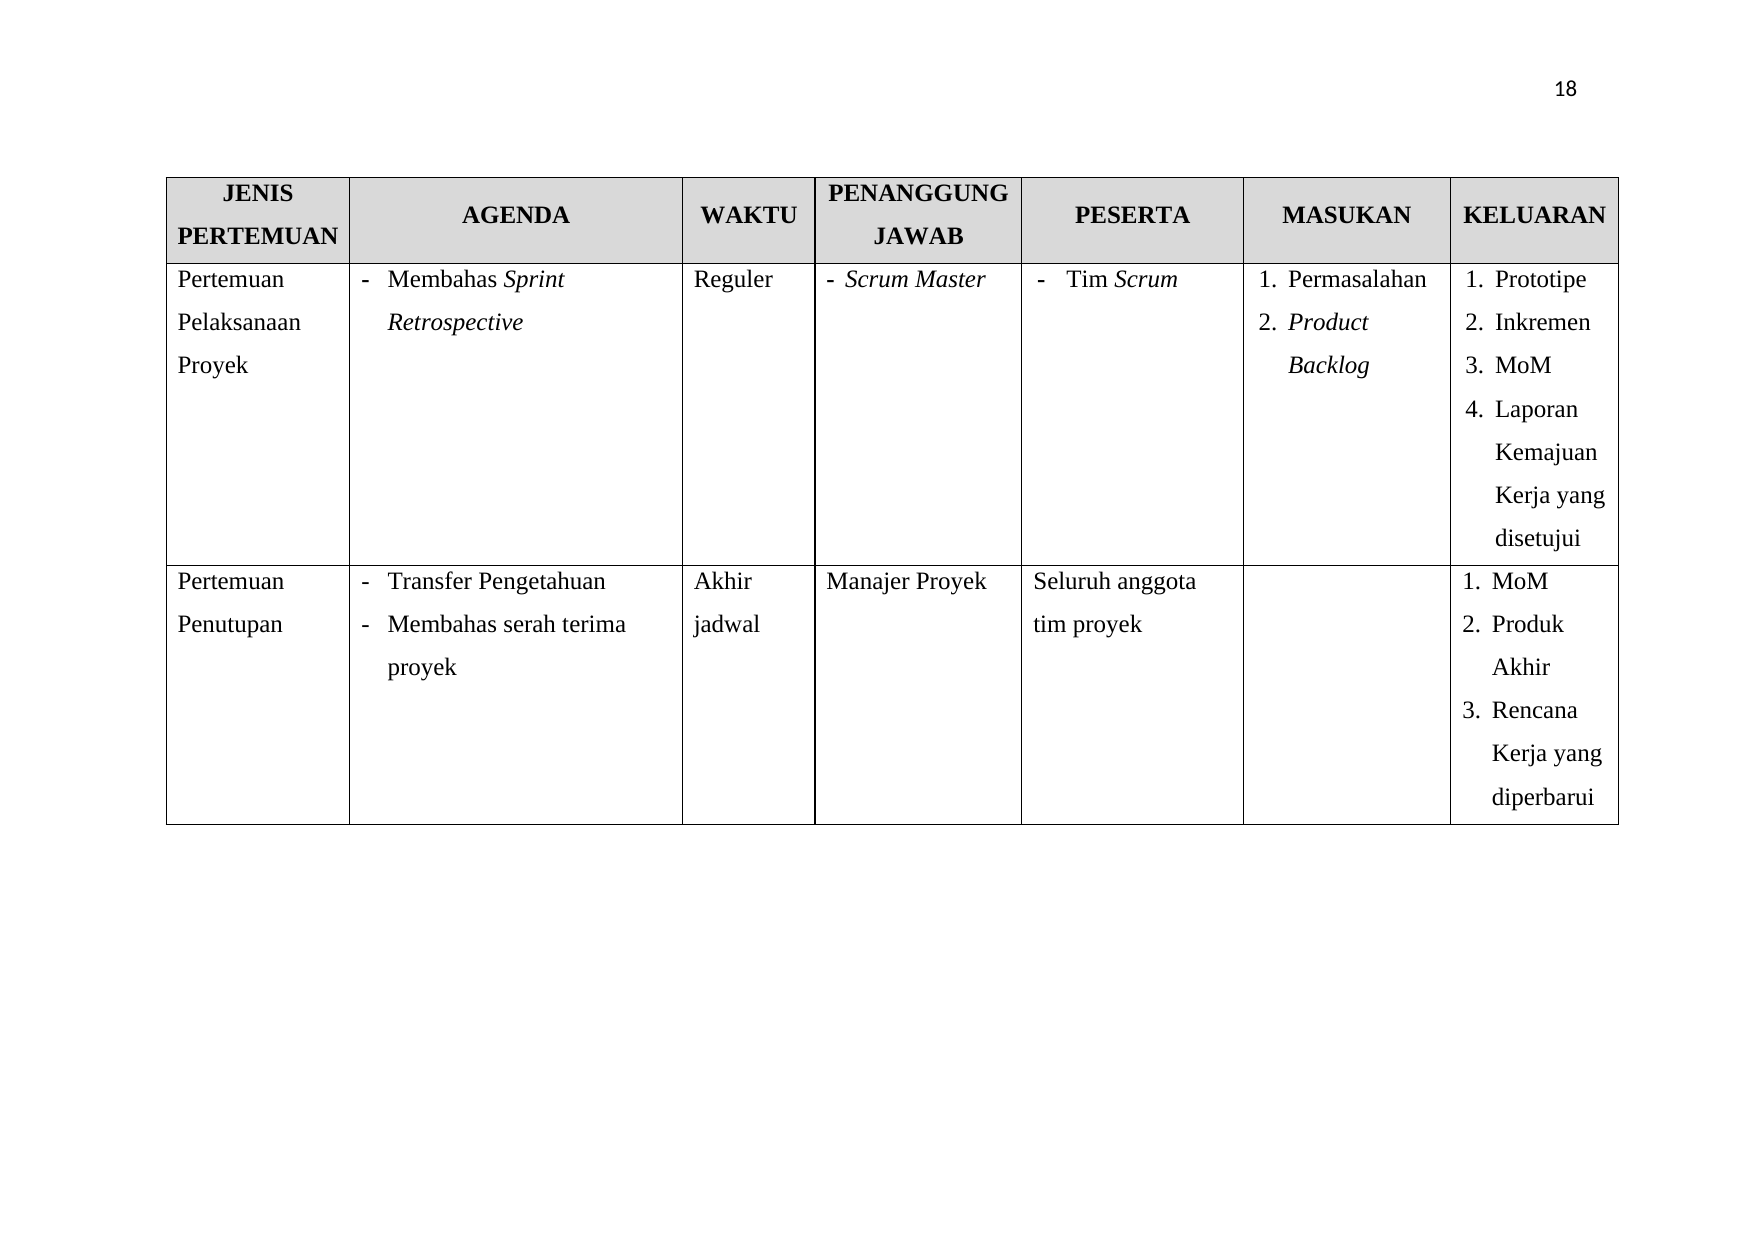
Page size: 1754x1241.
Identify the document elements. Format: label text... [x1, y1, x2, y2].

table_cell Pertemuan Pelaksanaan Proyek [167, 264, 349, 565]
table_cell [1451, 264, 1618, 565]
table_cell AGENDA [350, 178, 682, 263]
table_cell Akhir jadwal [683, 566, 814, 823]
table_cell Seluruh anggota tim proyek [1022, 566, 1243, 823]
table_cell JENIS PERTEMUAN [167, 178, 349, 263]
table_cell Membahas Sprint Retrospective [350, 264, 682, 565]
table_cell Manajer Proyek [816, 566, 1021, 823]
table_cell Permasalahan Product Backlog [1244, 264, 1450, 565]
table_cell Transfer Pengetahuan Membahas serah terima proyek [350, 566, 682, 823]
table_cell PESERTA [1022, 178, 1243, 263]
table_cell Reguler [683, 264, 814, 565]
table_cell MASUKAN [1244, 178, 1450, 263]
table_cell Pertemuan Penutupan [167, 566, 349, 823]
table_cell WAKTU [683, 178, 814, 263]
table_cell Tim Scrum [1022, 264, 1243, 565]
table_cell [1244, 566, 1450, 823]
table_cell KELUARAN [1451, 178, 1618, 263]
table_cell Scrum Master [816, 264, 1021, 565]
table_cell MoM Produk Akhir Rencana Kerja yang diperbarui [1451, 566, 1618, 823]
table_cell PENANGGUNG JAWAB [816, 178, 1021, 263]
